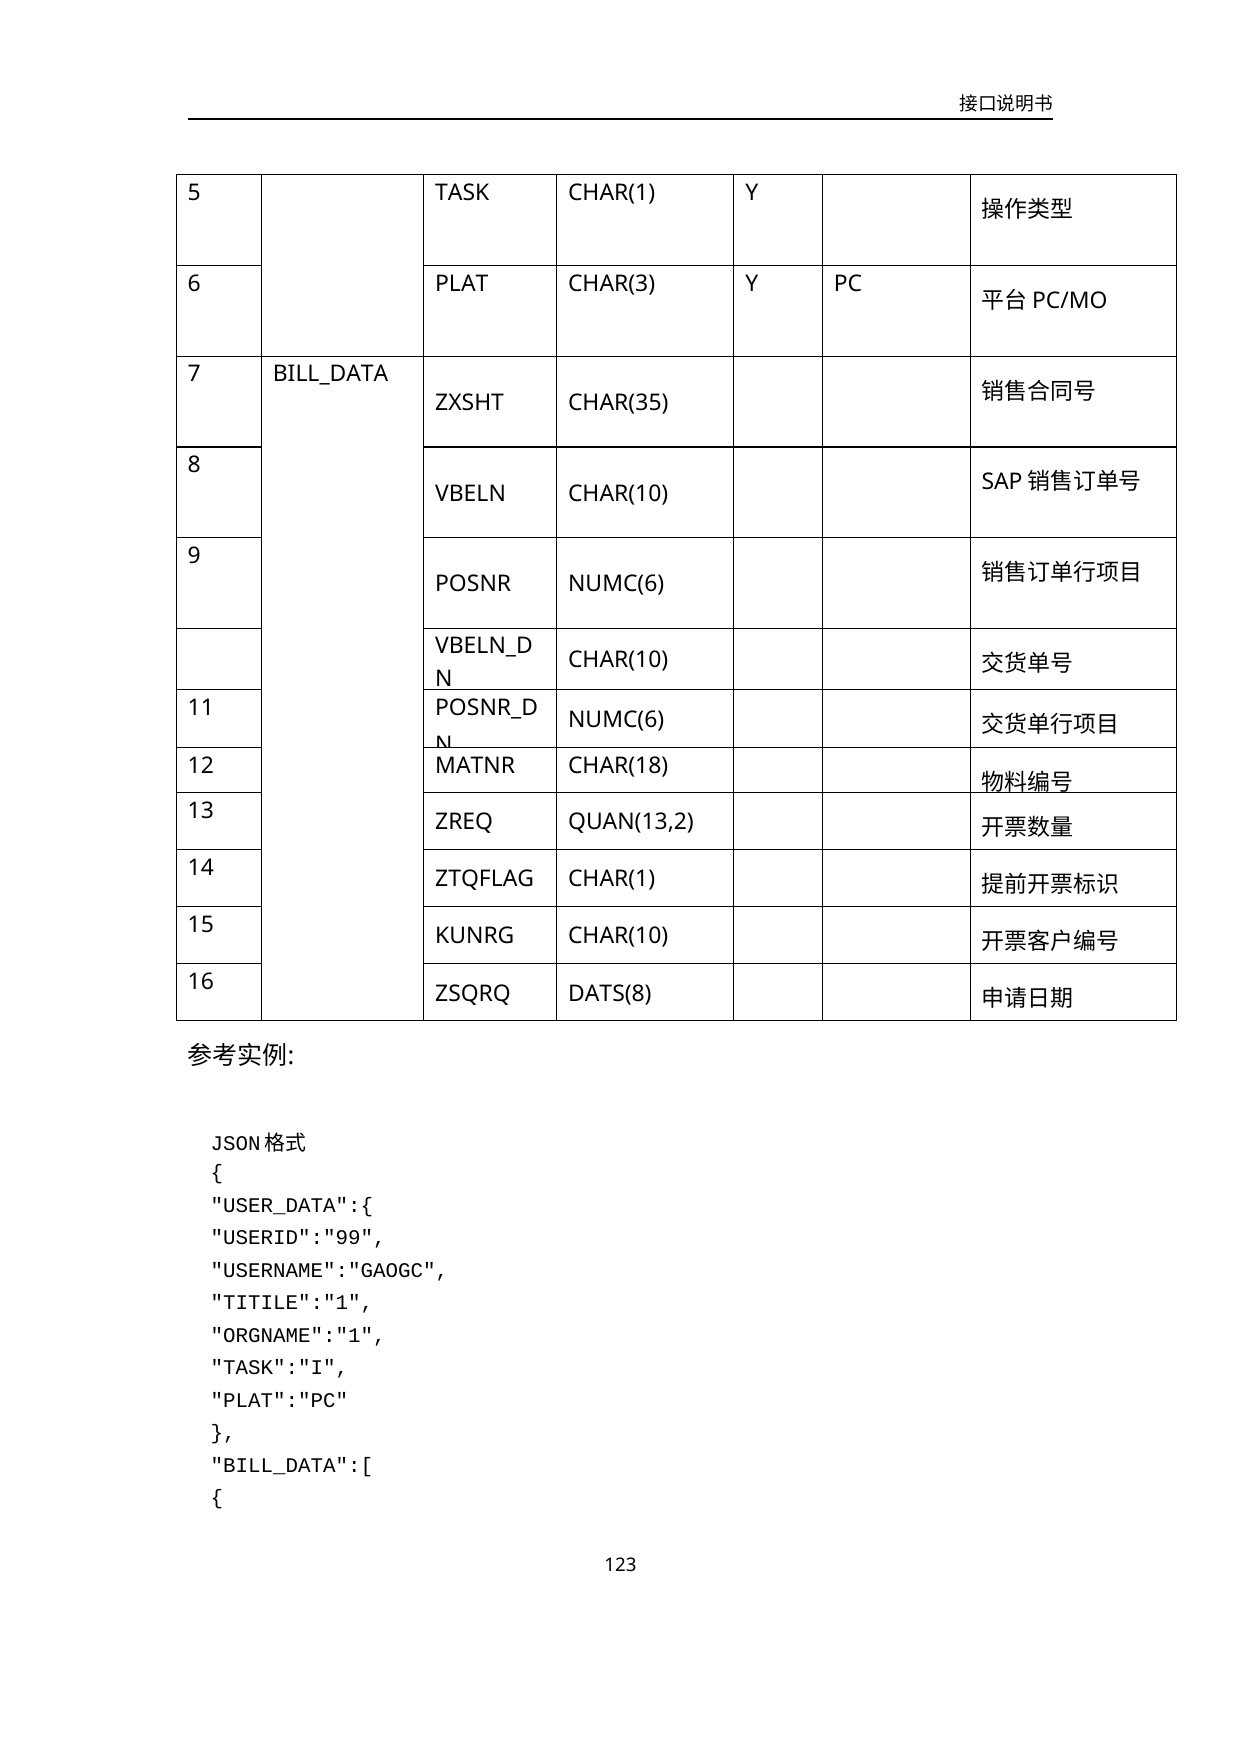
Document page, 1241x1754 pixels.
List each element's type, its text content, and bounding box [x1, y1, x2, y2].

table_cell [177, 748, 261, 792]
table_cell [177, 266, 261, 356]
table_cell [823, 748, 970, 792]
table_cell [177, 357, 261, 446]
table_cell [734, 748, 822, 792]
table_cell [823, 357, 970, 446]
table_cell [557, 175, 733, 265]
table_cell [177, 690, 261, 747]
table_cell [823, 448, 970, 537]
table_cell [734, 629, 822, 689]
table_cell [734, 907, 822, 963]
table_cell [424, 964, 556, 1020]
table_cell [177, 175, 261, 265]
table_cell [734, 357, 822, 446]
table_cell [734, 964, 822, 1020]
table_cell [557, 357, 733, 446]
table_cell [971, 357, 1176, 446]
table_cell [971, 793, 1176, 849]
text "TASK":"I", [210, 1353, 1053, 1385]
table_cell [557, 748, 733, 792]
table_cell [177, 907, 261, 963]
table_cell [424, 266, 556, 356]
text { [210, 1483, 1053, 1515]
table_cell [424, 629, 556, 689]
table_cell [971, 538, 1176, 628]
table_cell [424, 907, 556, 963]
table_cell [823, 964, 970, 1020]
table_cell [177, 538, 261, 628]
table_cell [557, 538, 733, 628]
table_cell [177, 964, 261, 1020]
text "TITILE":"1", [210, 1288, 1053, 1320]
text 参考实例: [187, 1021, 1053, 1086]
text "USERNAME":"GAOGC", [210, 1255, 1053, 1288]
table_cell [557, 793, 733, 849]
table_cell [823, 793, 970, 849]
text JSON格式 [210, 1125, 1053, 1158]
text { [210, 1158, 1053, 1190]
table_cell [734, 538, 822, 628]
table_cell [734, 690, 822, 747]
text "ORGNAME":"1", [210, 1320, 1053, 1353]
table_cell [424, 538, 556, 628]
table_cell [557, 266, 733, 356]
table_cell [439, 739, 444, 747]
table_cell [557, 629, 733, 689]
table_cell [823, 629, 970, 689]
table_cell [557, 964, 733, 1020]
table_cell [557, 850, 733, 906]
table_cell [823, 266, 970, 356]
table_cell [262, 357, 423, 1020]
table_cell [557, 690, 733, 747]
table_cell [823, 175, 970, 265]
text }, [210, 1418, 1053, 1450]
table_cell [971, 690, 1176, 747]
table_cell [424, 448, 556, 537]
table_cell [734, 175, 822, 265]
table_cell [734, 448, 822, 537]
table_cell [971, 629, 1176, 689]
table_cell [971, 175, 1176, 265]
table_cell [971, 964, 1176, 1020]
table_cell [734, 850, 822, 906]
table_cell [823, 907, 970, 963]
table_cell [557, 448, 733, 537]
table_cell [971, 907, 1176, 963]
text "BILL_DATA":[ [210, 1450, 1053, 1483]
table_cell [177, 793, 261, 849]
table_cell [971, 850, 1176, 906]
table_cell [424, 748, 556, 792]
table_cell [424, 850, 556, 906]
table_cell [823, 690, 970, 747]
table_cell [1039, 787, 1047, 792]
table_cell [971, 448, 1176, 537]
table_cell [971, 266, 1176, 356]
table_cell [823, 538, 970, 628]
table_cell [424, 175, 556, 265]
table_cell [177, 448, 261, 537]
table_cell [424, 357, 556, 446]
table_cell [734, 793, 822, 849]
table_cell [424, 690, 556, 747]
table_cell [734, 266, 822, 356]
text "PLAT":"PC" [210, 1385, 1053, 1418]
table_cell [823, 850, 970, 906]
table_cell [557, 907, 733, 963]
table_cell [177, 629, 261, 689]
text "USER_DATA":{ [210, 1190, 1053, 1223]
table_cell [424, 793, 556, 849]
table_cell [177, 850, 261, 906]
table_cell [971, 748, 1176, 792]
text "USERID":"99", [210, 1223, 1053, 1255]
